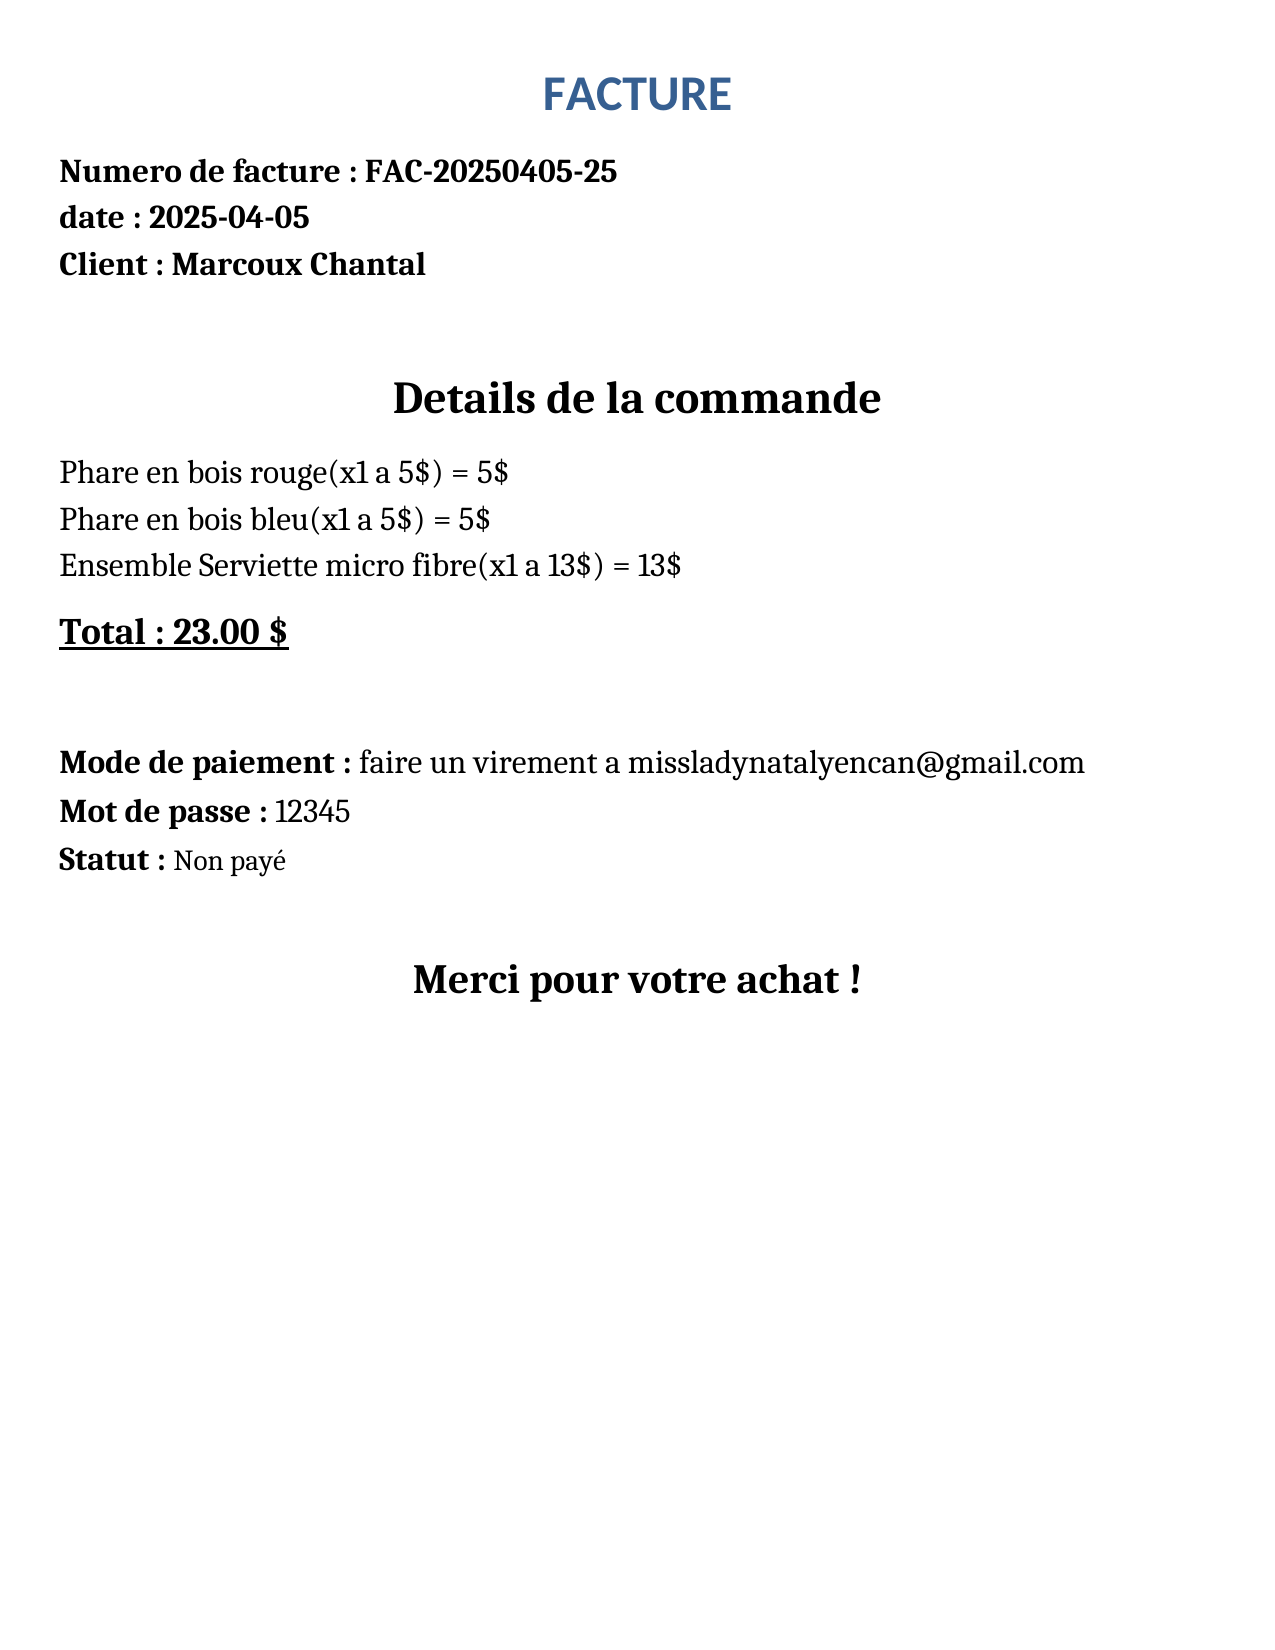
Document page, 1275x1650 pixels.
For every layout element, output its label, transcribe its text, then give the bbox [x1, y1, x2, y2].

text Ensemble Serviette micro fibre(x1 a 13$) = 13$ [59, 546, 1216, 584]
text Details de la commande [59, 372, 1216, 425]
text Phare en bois rouge(x1 a 5$) = 5$ [59, 454, 1216, 492]
text Phare en bois bleu(x1 a 5$) = 5$ [59, 500, 1216, 538]
text Mot de passe : 12345 [59, 792, 1216, 830]
text Statut : Non payé [59, 840, 1216, 879]
text Merci pour votre achat ! [59, 956, 1216, 1004]
text date : 2025-04-05 [59, 199, 1216, 237]
text Total : 23.00 $ [59, 611, 1216, 654]
text Numero de facture : FAC-20250405-25 [59, 153, 1216, 191]
subtitle FACTURE [59, 62, 1216, 123]
text Client : Marcoux Chantal [59, 245, 1216, 283]
text Mode de paiement : faire un virement a missladynatalyencan@gmail.com [59, 744, 1216, 782]
